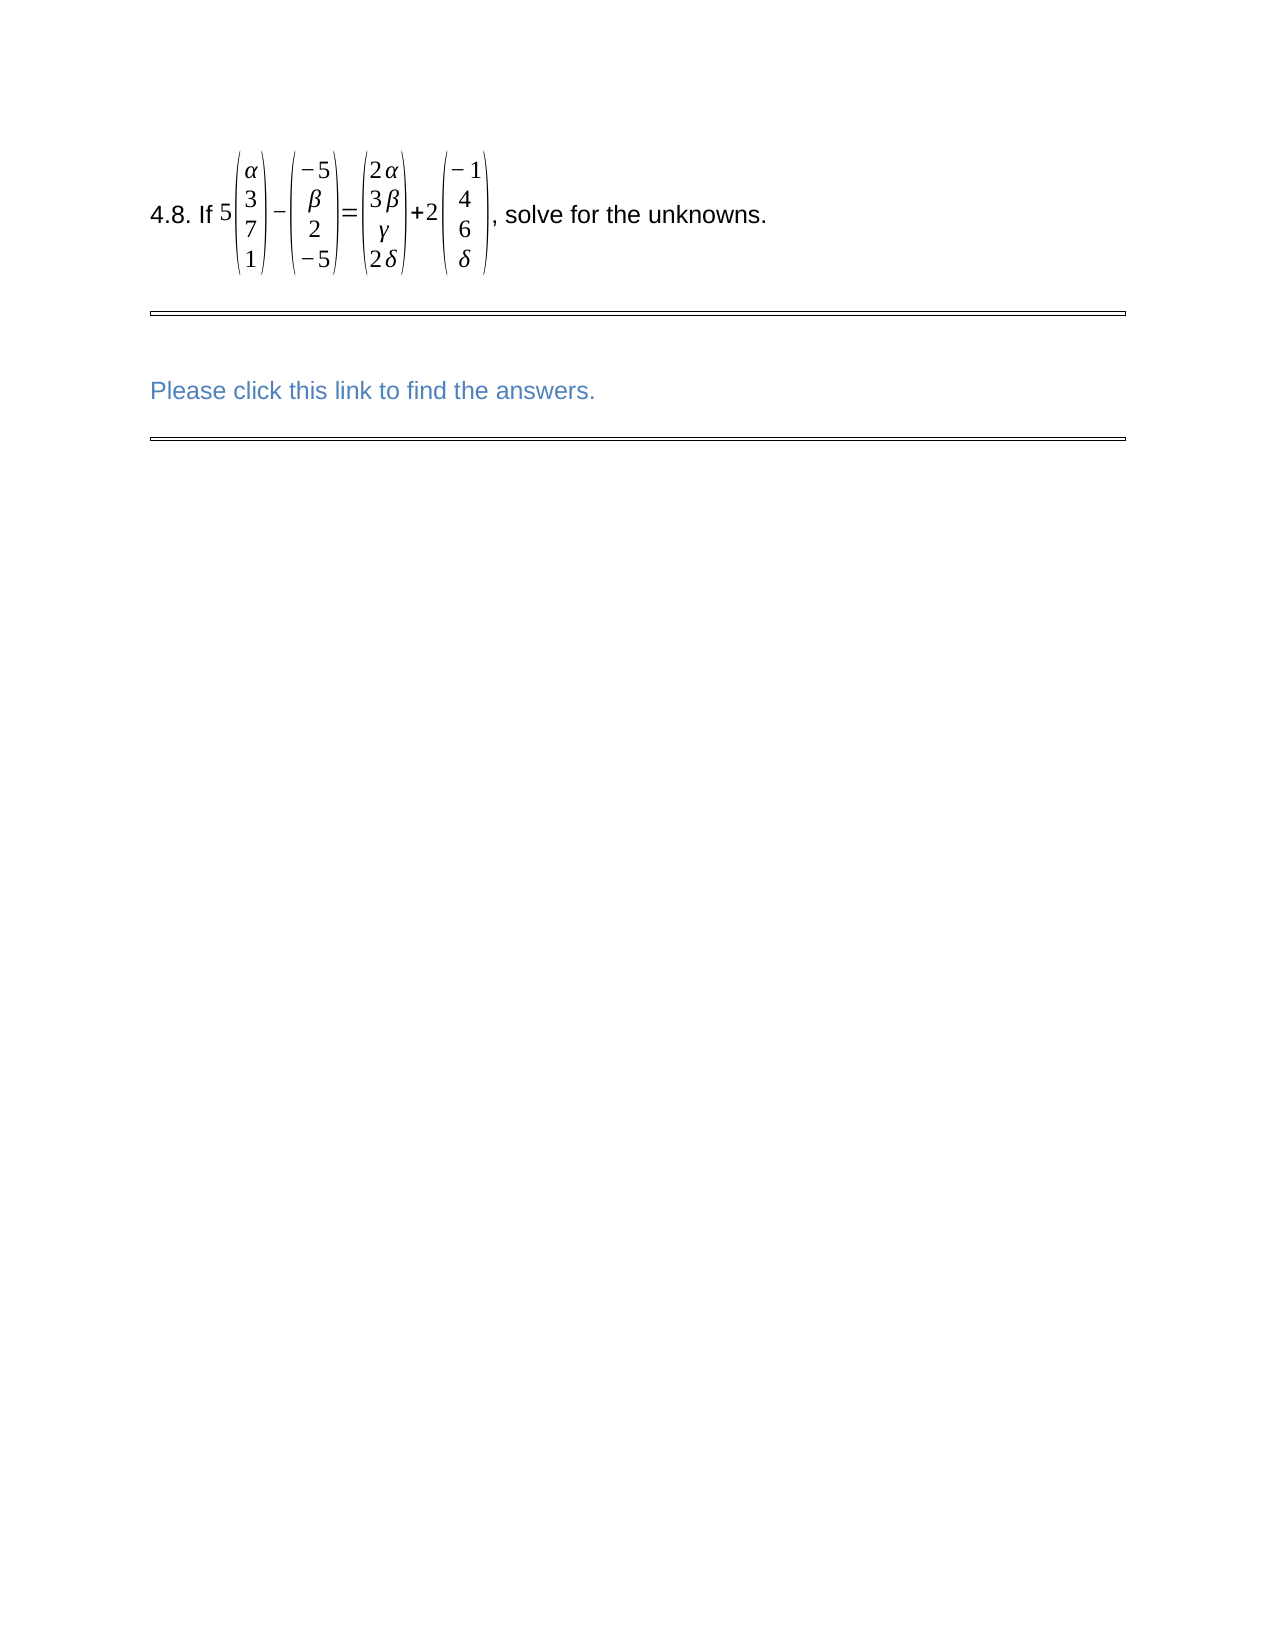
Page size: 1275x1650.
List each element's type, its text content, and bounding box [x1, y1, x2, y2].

text Please click this link to find the answers. [150, 376, 1125, 404]
text 4.8. If , solve for the unknowns. [150, 150, 1125, 279]
